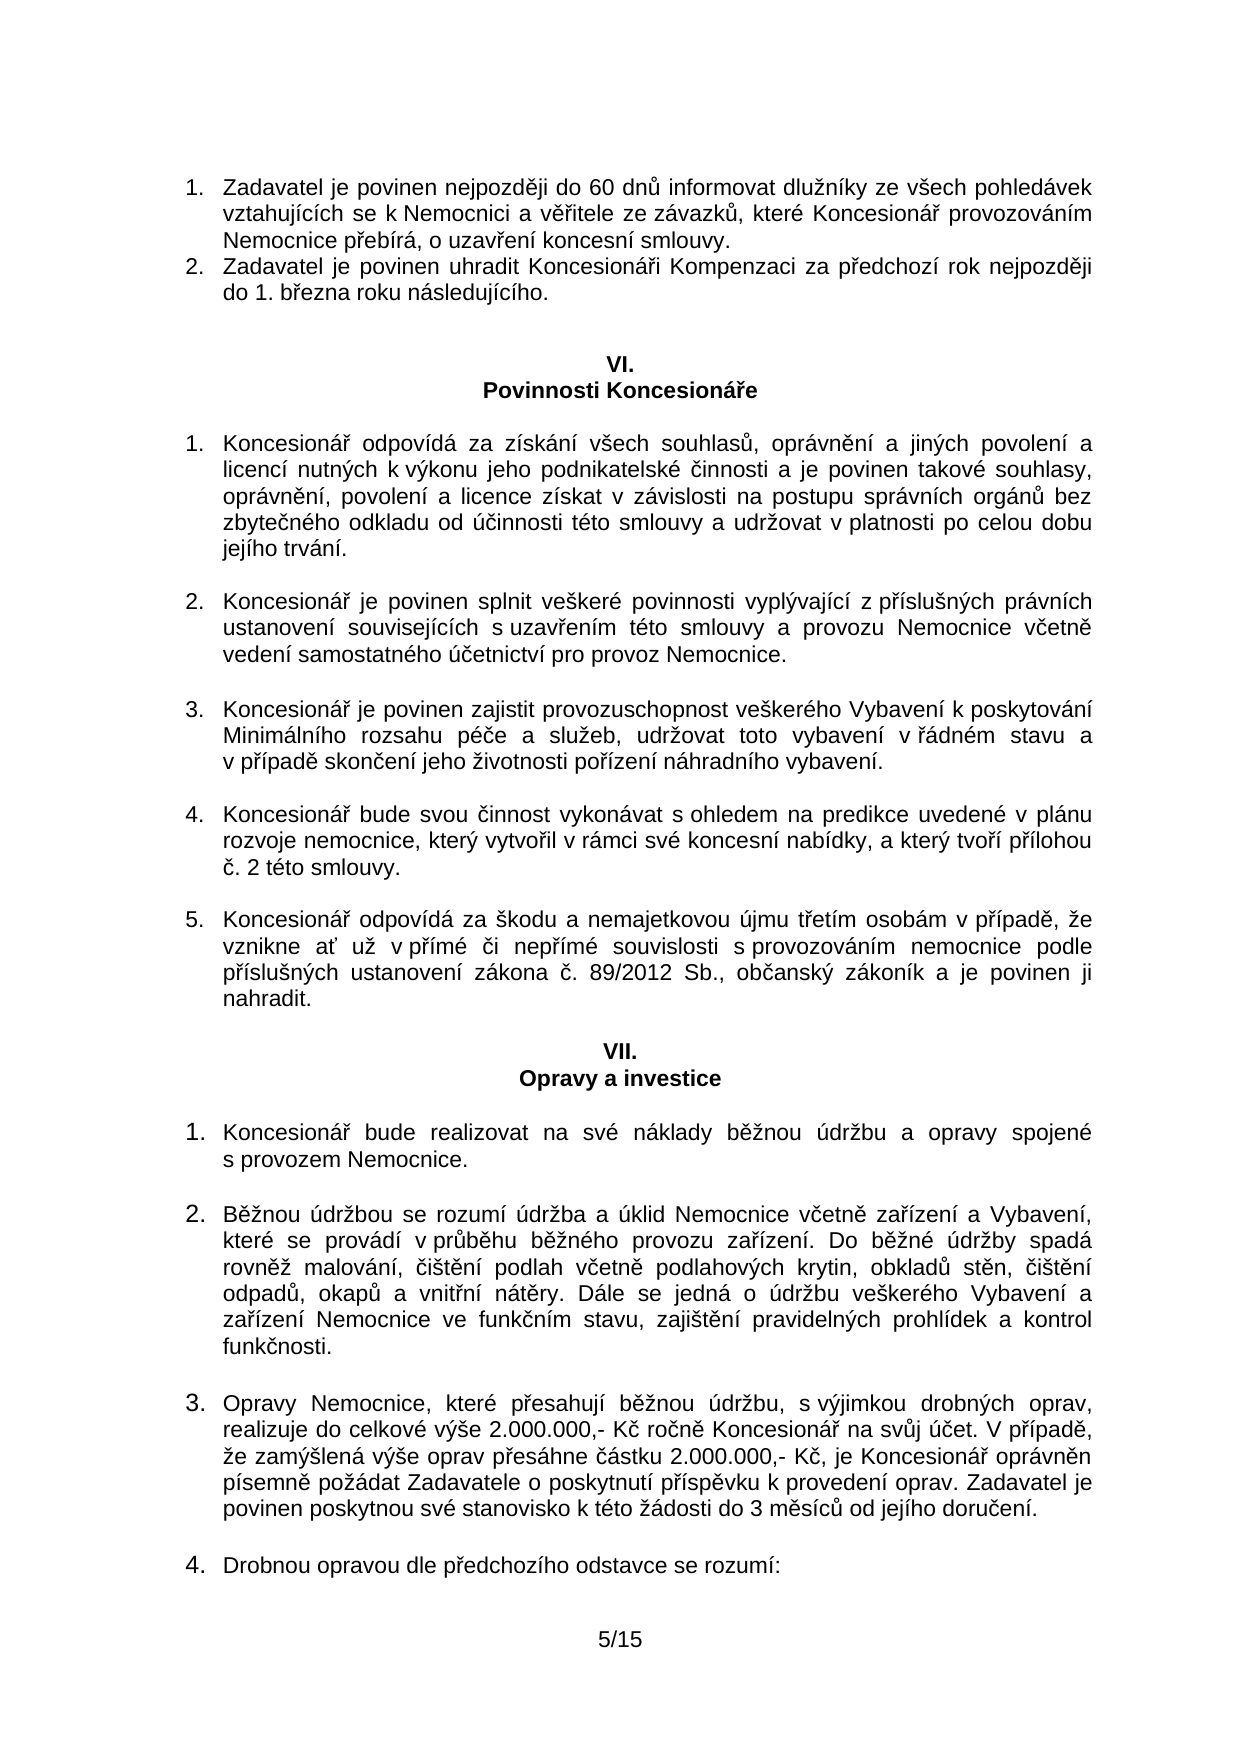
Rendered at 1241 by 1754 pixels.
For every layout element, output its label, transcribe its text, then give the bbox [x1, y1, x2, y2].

text Opravy a investice [148, 1064, 1093, 1091]
list Běžnou údržbou se rozumí údržba a úklid Nemocnice včetně zařízení a Vybavení, které se provádí v průběhu běžného provozu zařízení. Do běžné údržby spadá rovněž malování, čištění podlah včetně podlahových krytin, obkladů stěn, čištění odpadů, okapů a vnitřní nátěry. Dále se jedná o údržbu veškerého Vybavení a zařízení Nemocnice ve funkčním stavu, zajištění pravidelných prohlídek a kontrol funkčnosti. [185, 1199, 1093, 1359]
list Zadavatel je povinen uhradit Koncesionáři Kompenzaci za předchozí rok nejpozději do 1. března roku následujícího. [185, 253, 1093, 306]
list Koncesionář je povinen splnit veškeré povinnosti vyplývající z příslušných právních ustanovení souvisejících s uzavřením této smlouvy a provozu Nemocnice včetně vedení samostatného účetnictví pro provoz Nemocnice. [185, 588, 1093, 667]
list Koncesionář odpovídá za získání všech souhlasů, oprávnění a jiných povolení a licencí nutných k výkonu jeho podnikatelské činnosti a je povinen takové souhlasy, oprávnění, povolení a licence získat v závislosti na postupu správních orgánů bez zbytečného odkladu od účinnosti této smlouvy a udržovat v platnosti po celou dobu jejího trvání. [185, 430, 1093, 562]
list Drobnou opravou dle předchozího odstavce se rozumí: [185, 1550, 1093, 1579]
list Koncesionář bude svou činnost vykonávat s ohledem na predikce uvedené v plánu rozvoje nemocnice, který vytvořil v rámci své koncesní nabídky, a který tvoří přílohou č. 2 této smlouvy. [185, 801, 1093, 880]
list Koncesionář je povinen zajistit provozuschopnost veškerého Vybavení k poskytování Minimálního rozsahu péče a služeb, udržovat toto vybavení v řádném stavu a v případě skončení jeho životnosti pořízení náhradního vybavení. [185, 696, 1093, 774]
list Zadavatel je povinen nejpozději do 60 dnů informovat dlužníky ze všech pohledávek vztahujících se k Nemocnici a věřitele ze závazků, které Koncesionář provozováním Nemocnice přebírá, o uzavření koncesní smlouvy. [185, 174, 1093, 253]
text VI. [148, 351, 1093, 377]
text VII. [148, 1038, 1093, 1064]
list Koncesionář bude realizovat na své náklady běžnou údržbu a opravy spojené s provozem Nemocnice. [185, 1117, 1093, 1172]
list Opravy Nemocnice, které přesahují běžnou údržbu, s výjimkou drobných oprav, realizuje do celkové výše 2.000.000,- Kč ročně Koncesionář na svůj účet. V případě, že zamýšlená výše oprav přesáhne částku 2.000.000,- Kč, je Koncesionář oprávněn písemně požádat Zadavatele o poskytnutí příspěvku k provedení oprav. Zadavatel je povinen poskytnou své stanovisko k této žádosti do 3 měsíců od jejího doručení. [185, 1388, 1093, 1522]
list Koncesionář odpovídá za škodu a nemajetkovou újmu třetím osobám v případě, že vznikne ať už v přímé či nepřímé souvislosti s provozováním nemocnice podle příslušných ustanovení zákona č. 89/2012 Sb., občanský zákoník a je povinen ji nahradit. [185, 906, 1093, 1012]
text Povinnosti Koncesionáře [148, 377, 1093, 403]
